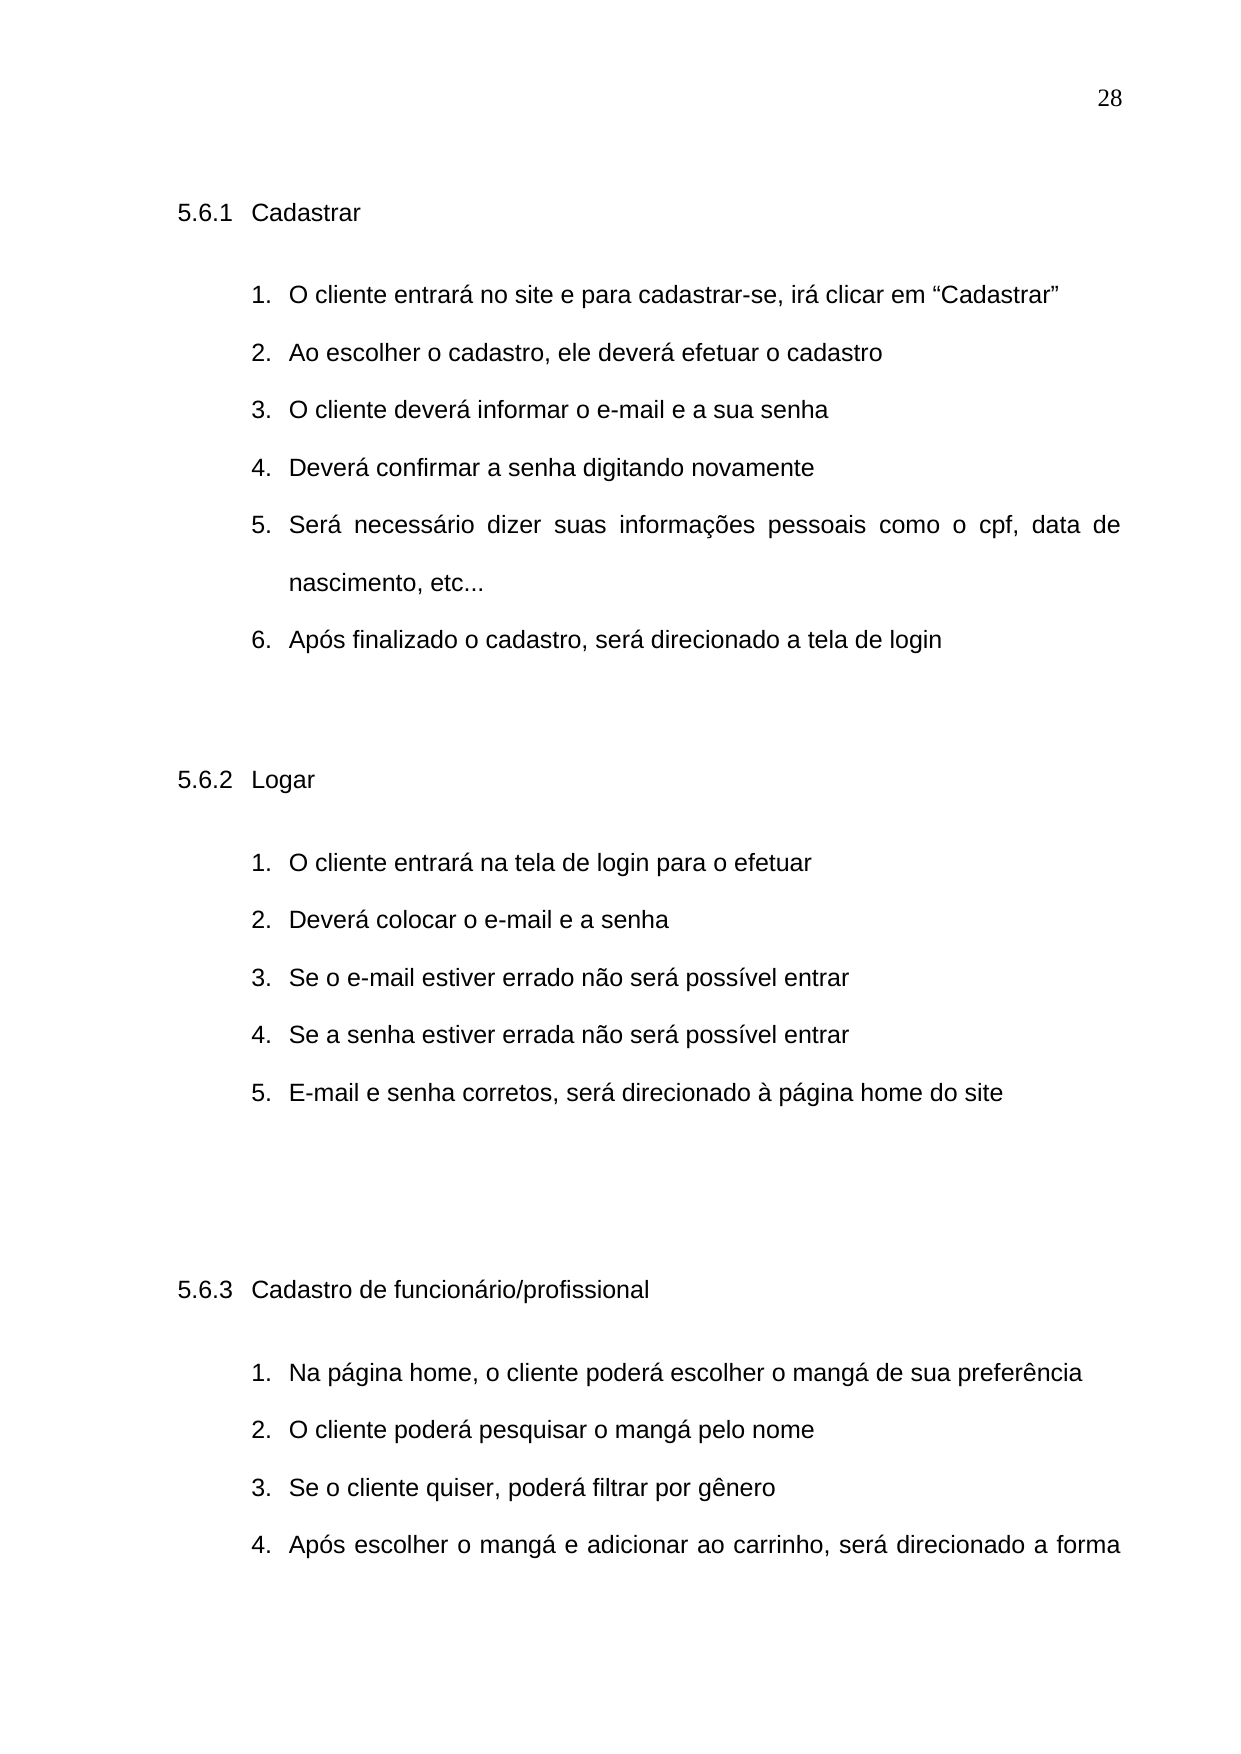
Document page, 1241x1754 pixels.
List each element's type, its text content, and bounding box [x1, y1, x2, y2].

list O cliente poderá pesquisar o mangá pelo nome [251, 1415, 1122, 1444]
subtitle Cadastro de funcionário/profissional [177, 1275, 1122, 1304]
list Após escolher o mangá e adicionar ao carrinho, será direcionado a forma de pagamento. [251, 1530, 1122, 1559]
list O cliente deverá informar o e-mail e a sua senha [251, 395, 1122, 424]
list E-mail e senha corretos, será direcionado à página home do site [251, 1078, 1122, 1106]
list Se o cliente quiser, poderá filtrar por gênero [251, 1473, 1122, 1501]
list Deverá confirmar a senha digitando novamente [251, 453, 1122, 481]
subtitle Cadastrar [177, 198, 1122, 226]
subtitle Logar [177, 765, 1122, 794]
list Ao escolher o cadastro, ele deverá efetuar o cadastro [251, 338, 1122, 366]
list O cliente entrará no site e para cadastrar-se, irá clicar em “Cadastrar” [251, 280, 1122, 309]
list Após finalizado o cadastro, será direcionado a tela de login [251, 625, 1122, 654]
list Na página home, o cliente poderá escolher o mangá de sua preferência [251, 1358, 1122, 1386]
list Se o e-mail estiver errado não será possível entrar [251, 963, 1122, 991]
list Se a senha estiver errada não será possível entrar [251, 1020, 1122, 1049]
list Será necessário dizer suas informações pessoais como o cpf, data de nascimento, etc... [251, 510, 1122, 596]
list Deverá colocar o e-mail e a senha [251, 905, 1122, 934]
list O cliente entrará na tela de login para o efetuar [251, 848, 1122, 876]
